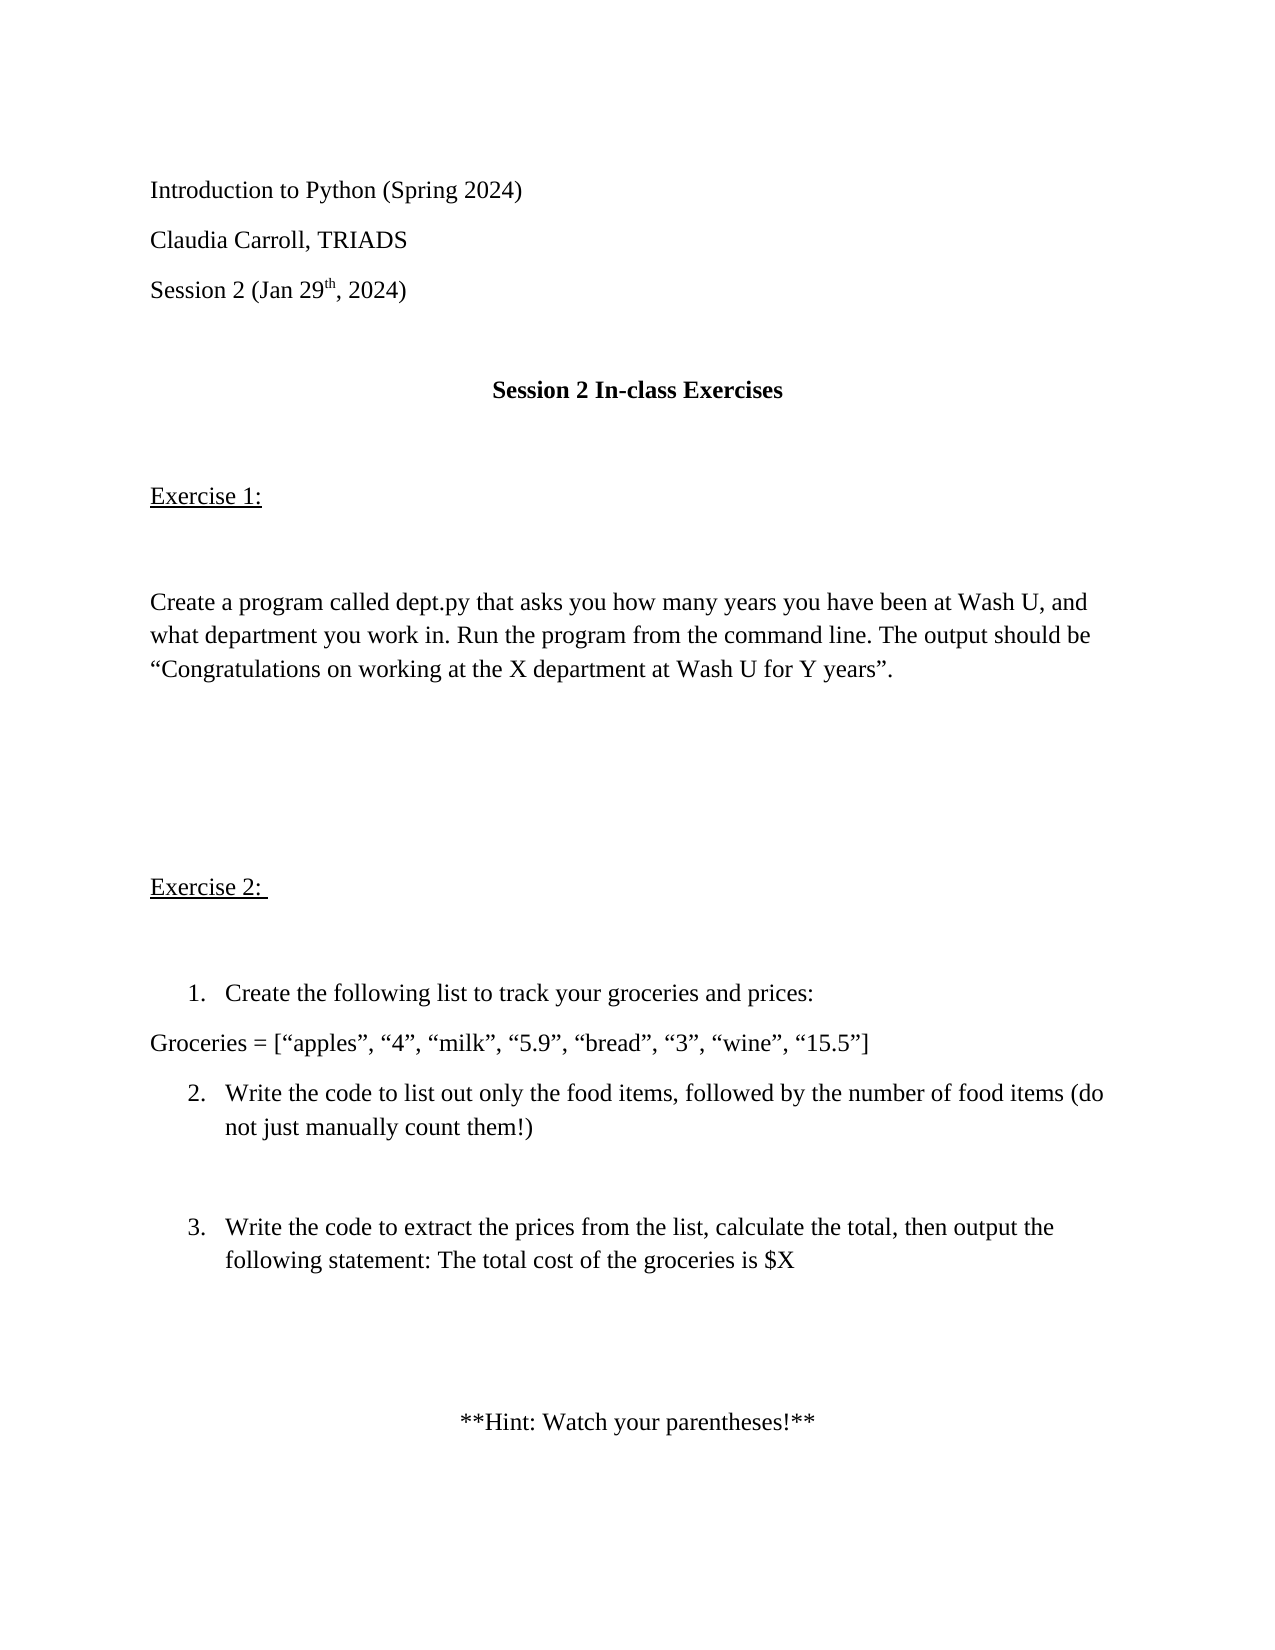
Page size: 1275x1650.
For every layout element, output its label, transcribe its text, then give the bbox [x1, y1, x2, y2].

text Claudia Carroll, TRIADS [150, 225, 1125, 254]
text Exercise 2: [150, 872, 1125, 901]
list Write the code to list out only the food items, followed by the number of food items (do not just manually count them!) [187, 1078, 1125, 1141]
text Introduction to Python (Spring 2024) [150, 175, 1125, 204]
text **Hint: Watch your parentheses!** [150, 1407, 1125, 1436]
list Create the following list to track your groceries and prices: [187, 978, 1125, 1007]
text Groceries = [“apples”, “4”, “milk”, “5.9”, “bread”, “3”, “wine”, “15.5”] [150, 1028, 1125, 1057]
text Create a program called dept.py that asks you how many years you have been at Wash U, and what department you work in. Run the program from the command line. The output should be “Congratulations on working at the X department at Wash U for Y years”. [150, 587, 1125, 683]
text Session 2 (Jan 29th, 2024) [150, 275, 1125, 304]
text Exercise 1: [150, 481, 1125, 510]
list Write the code to extract the prices from the list, calculate the total, then output the following statement: The total cost of the groceries is $X [187, 1212, 1125, 1274]
text Session 2 In-class Exercises [150, 375, 1125, 404]
